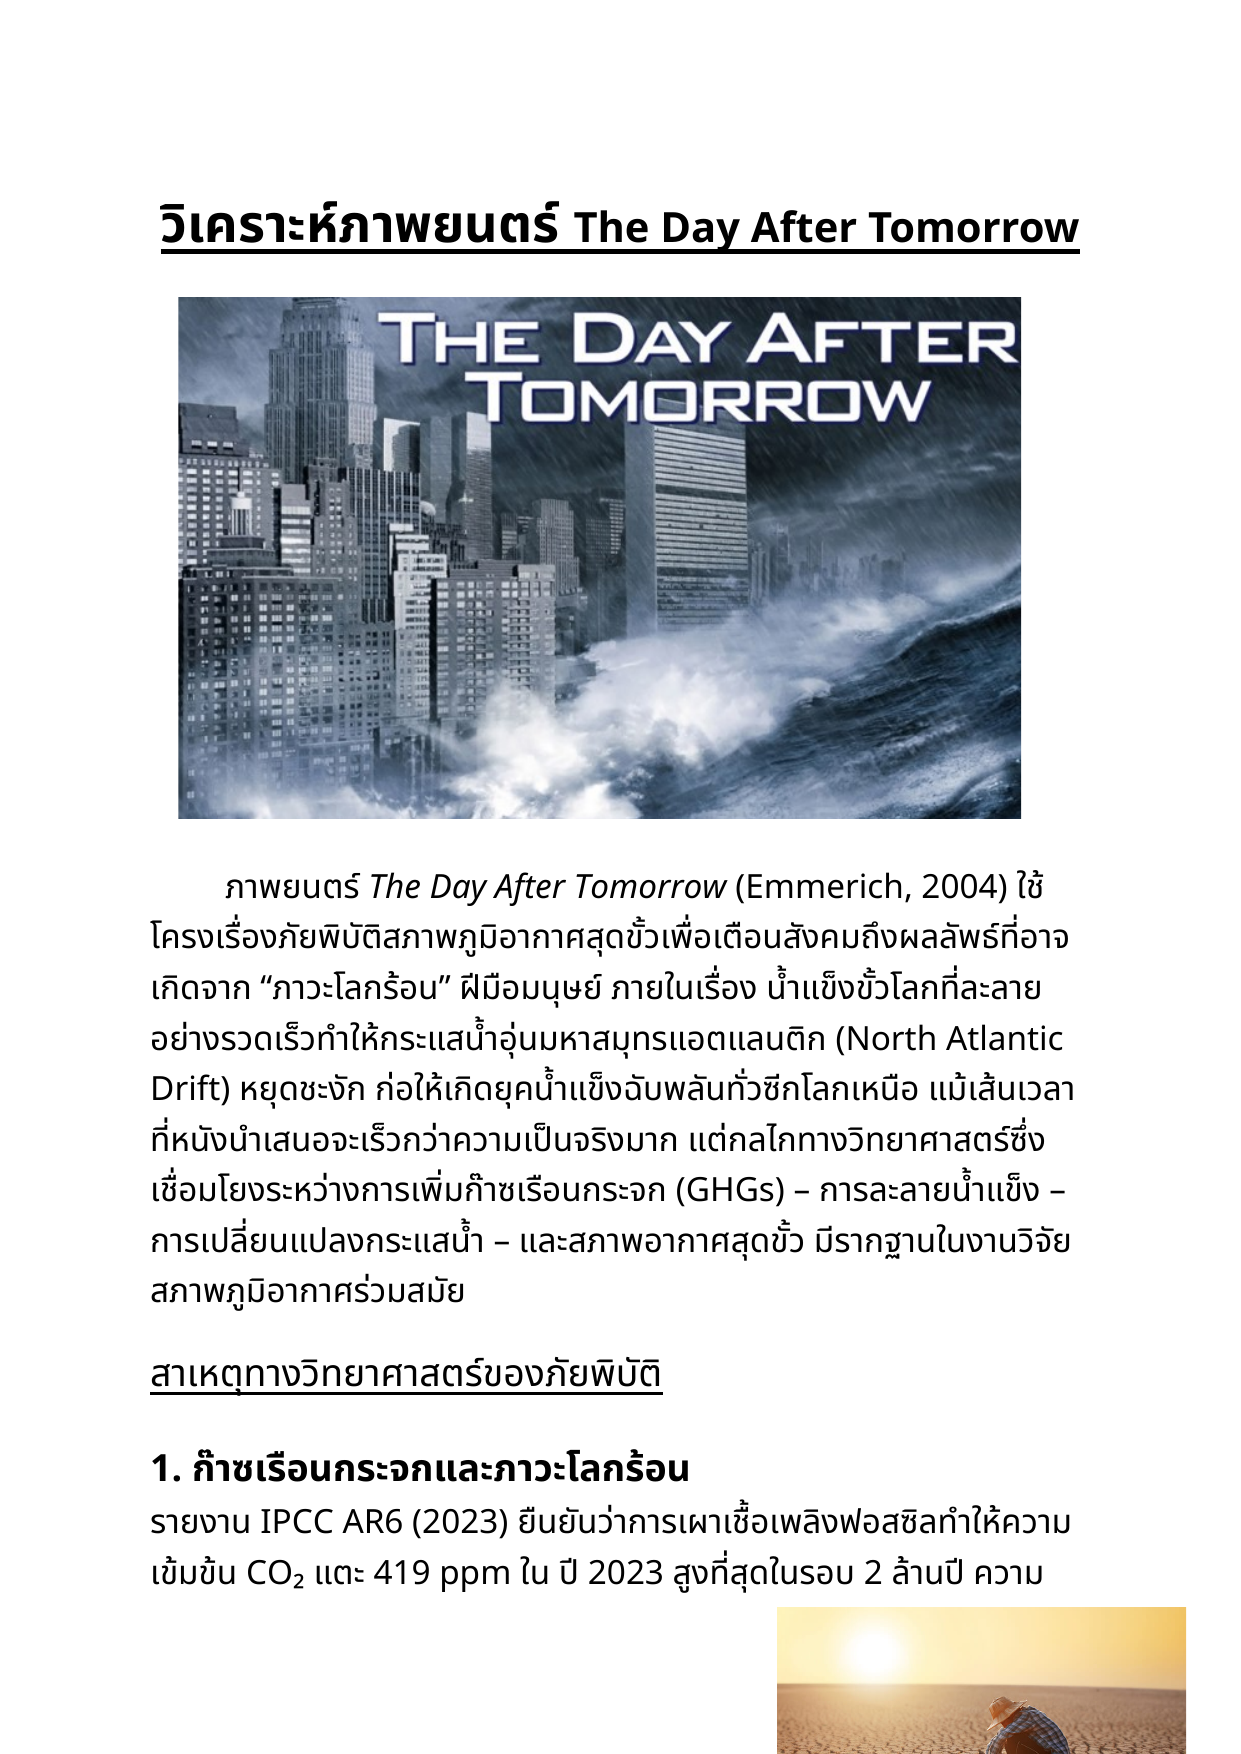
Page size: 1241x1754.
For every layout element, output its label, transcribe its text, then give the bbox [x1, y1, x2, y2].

subtitle สาเหตุทางวิทยาศาสตร์ของภัยพิบัติ [150, 1347, 1090, 1403]
subtitle วิเคราะห์ภาพยนตร์ The Day After Tomorrow [150, 187, 1090, 266]
picture [777, 1607, 1187, 1754]
picture [177, 297, 1022, 818]
